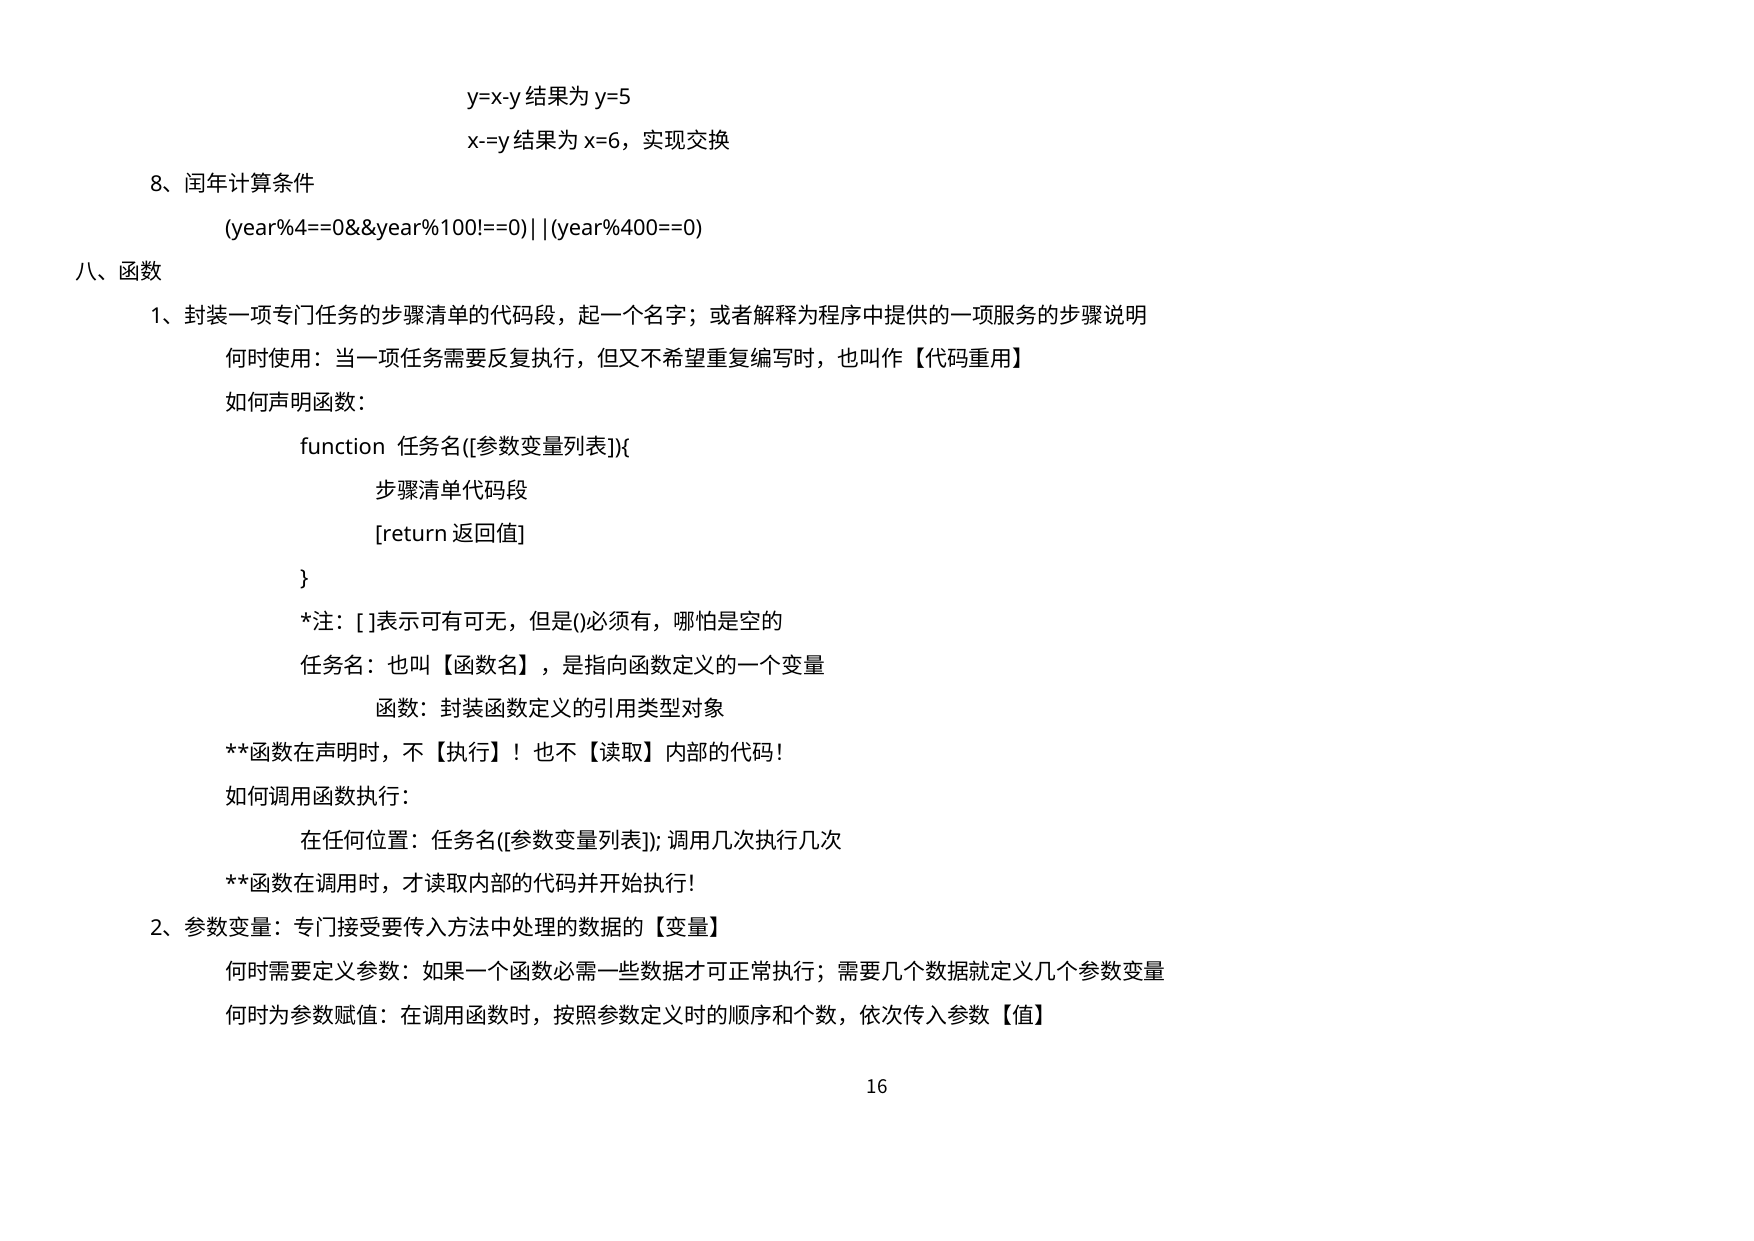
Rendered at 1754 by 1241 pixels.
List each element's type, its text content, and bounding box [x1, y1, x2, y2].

text 如何调用函数执行： [75, 786, 1679, 809]
text (year%4==0&&year%100!==0)||(year%400==0) [75, 217, 1679, 240]
text 函数：封装函数定义的引用类型对象 [75, 698, 1679, 721]
text 如何声明函数： [75, 392, 1679, 415]
text 何时为参数赋值：在调用函数时，按照参数定义时的顺序和个数，依次传入参数【值】 [75, 1005, 1679, 1028]
text 何时使用：当一项任务需要反复执行，但又不希望重复编写时，也叫作【代码重用】 [75, 348, 1679, 371]
text [return返回值] [75, 523, 1679, 546]
text 何时需要定义参数：如果一个函数必需一些数据才可正常执行；需要几个数据就定义几个参数变量 [75, 961, 1679, 984]
text x-=y结果为x=6，实现交换 [75, 130, 1679, 153]
text 8、闰年计算条件 [75, 173, 1679, 196]
text } [75, 567, 1679, 590]
text y=x-y结果为y=5 [75, 86, 1679, 109]
text 2、参数变量：专门接受要传入方法中处理的数据的【变量】 [75, 917, 1679, 940]
text 在任何位置：任务名([参数变量列表]); 调用几次执行几次 [75, 830, 1679, 853]
text *注：[ ]表示可有可无，但是()必须有，哪怕是空的 [75, 611, 1679, 634]
text **函数在调用时，才读取内部的代码并开始执行！ [75, 873, 1679, 896]
text 1、封装一项专门任务的步骤清单的代码段，起一个名字；或者解释为程序中提供的一项服务的步骤说明 [75, 305, 1679, 328]
text 任务名：也叫【函数名】，是指向函数定义的一个变量 [75, 655, 1679, 678]
text 八、函数 [75, 261, 1679, 284]
text function 任务名([参数变量列表]){ [75, 436, 1679, 459]
text **函数在声明时，不【执行】！也不【读取】内部的代码！ [75, 742, 1679, 765]
text 步骤清单代码段 [75, 480, 1679, 503]
